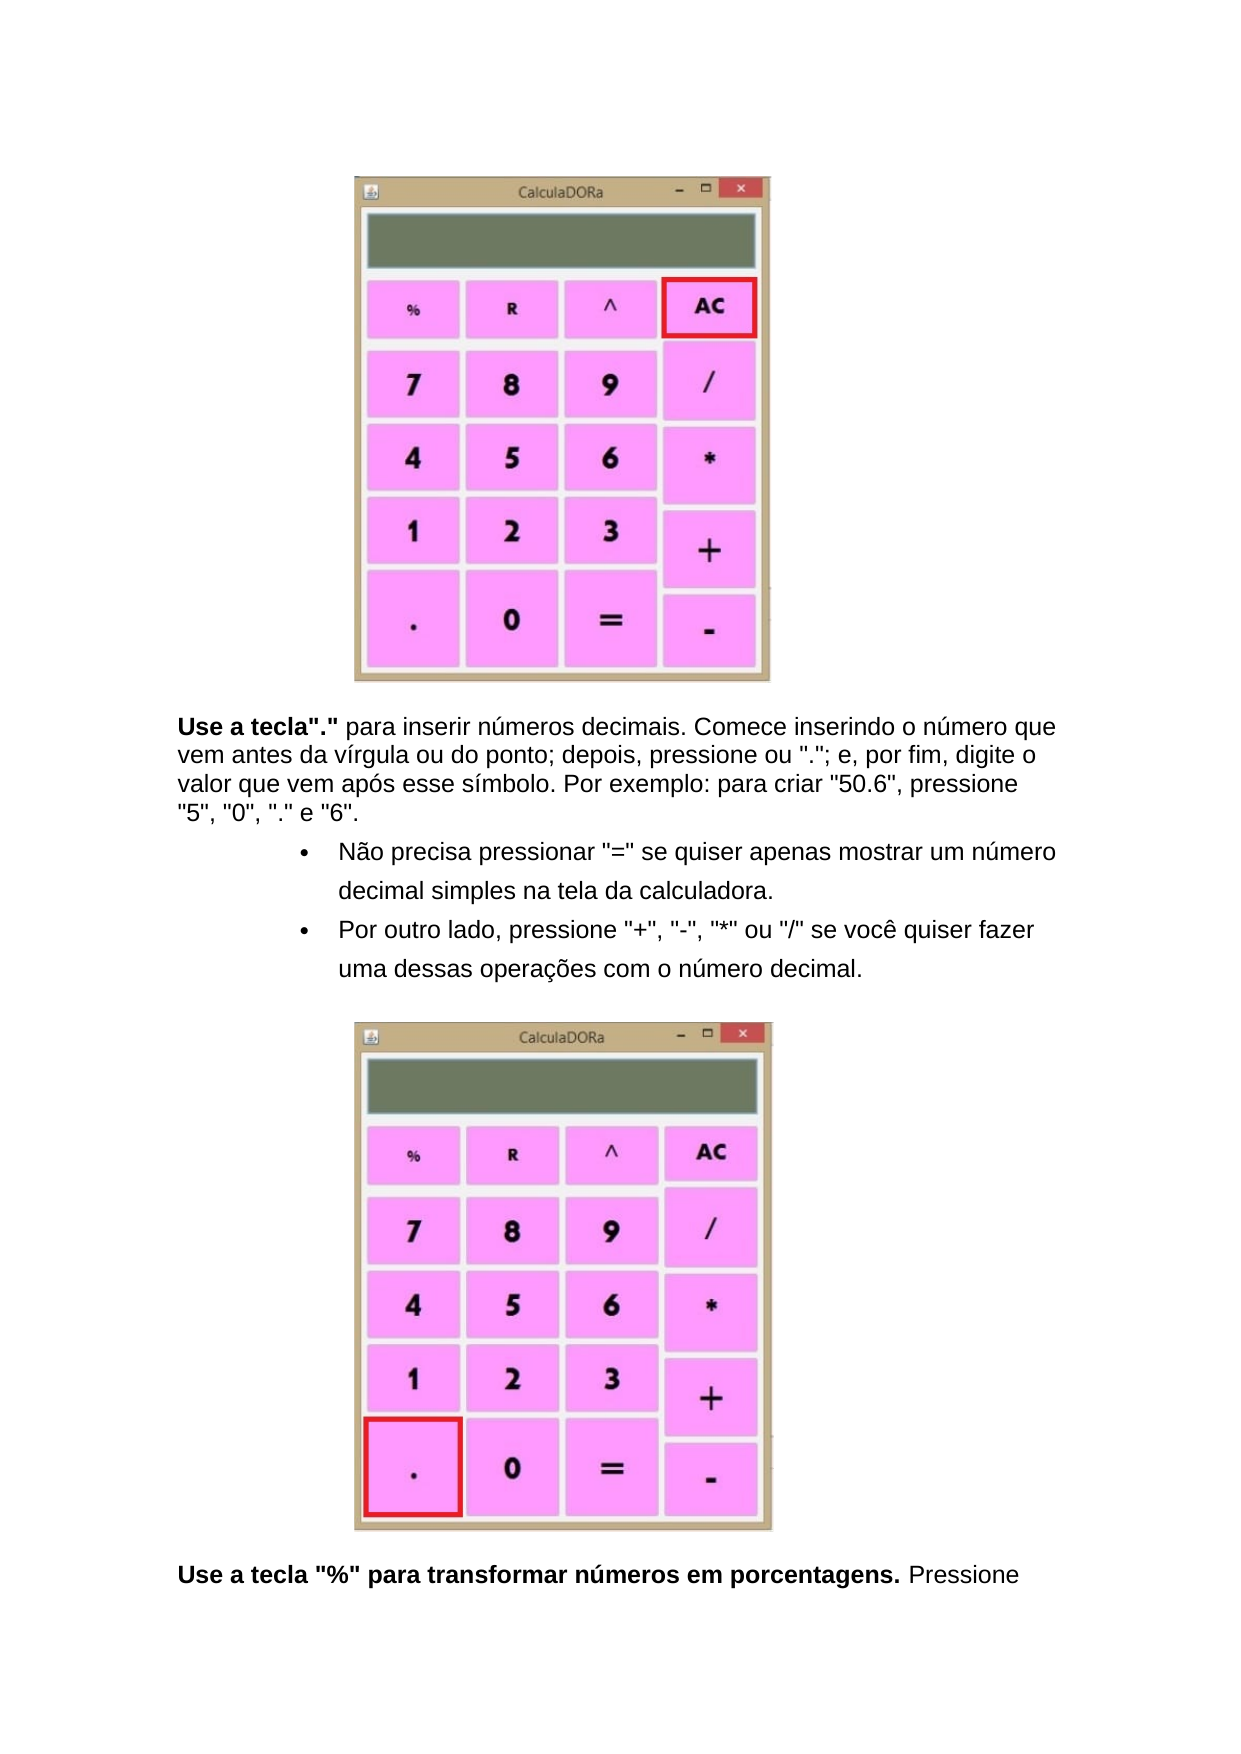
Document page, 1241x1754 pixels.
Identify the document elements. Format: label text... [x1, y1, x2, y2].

text Use a tecla"." para inserir números decimais. Comece inserindo o número que vem antes da vírgula ou do ponto; depois, pressione ou "."; e, por fim, digite o valor que vem após esse símbolo. Por exemplo: para criar "50.6", pressione "5", "0", "." e "6". [177, 683, 1063, 827]
list Por outro lado, pressione "+", "-", "*" ou "/" se você quiser fazer uma dessas operações com o número decimal. [301, 905, 1063, 983]
picture [354, 176, 772, 683]
list Não precisa pressionar "=" se quiser apenas mostrar um número decimal simples na tela da calculadora. [301, 827, 1063, 905]
picture [354, 1022, 774, 1532]
